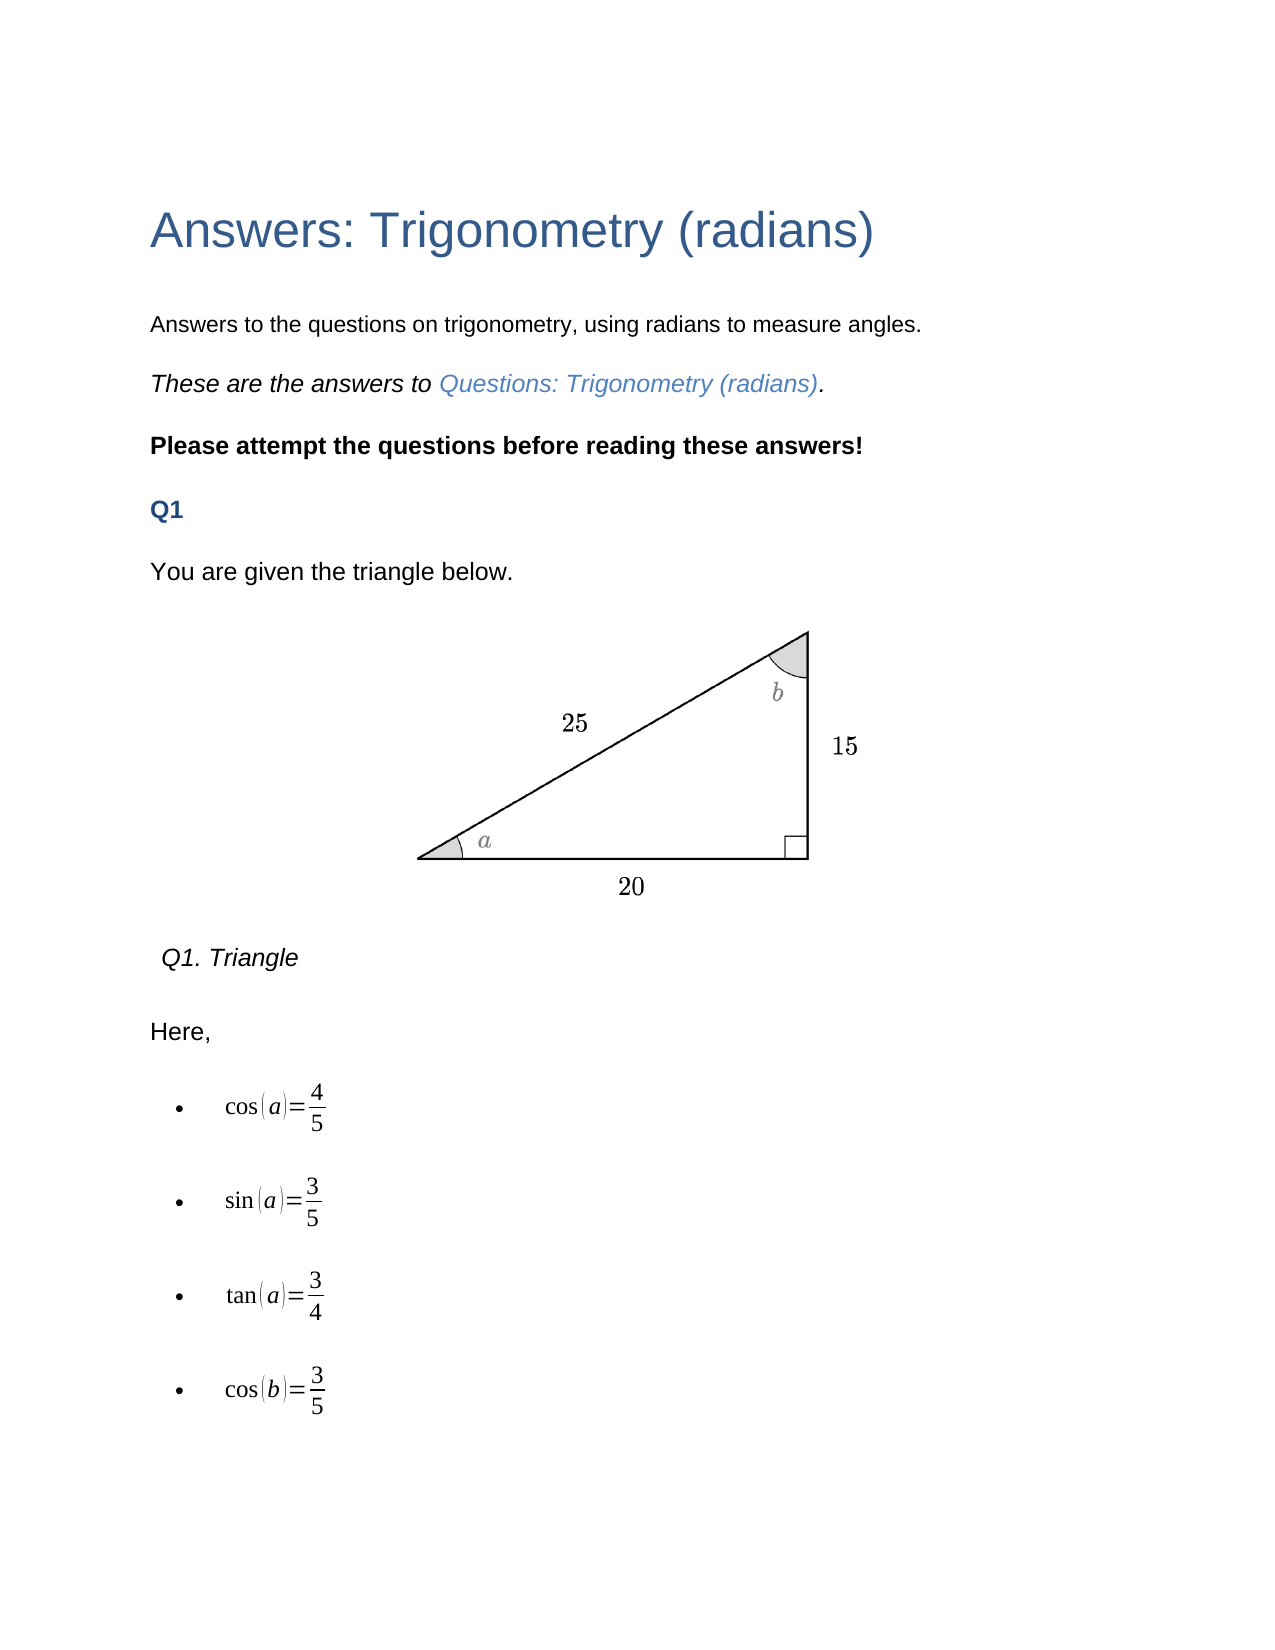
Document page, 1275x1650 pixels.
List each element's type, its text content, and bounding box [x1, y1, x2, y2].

text Here, [150, 1017, 1125, 1046]
subtitle Q1 [150, 495, 1125, 524]
picture [403, 619, 872, 908]
text Please attempt the questions before reading these answers! [150, 431, 1125, 460]
title Answers: Trigonometry (radians) [150, 200, 1125, 257]
table_header Q1. Triangle [150, 619, 1125, 998]
text These are the answers to Questions: Trigonometry (radians). [150, 369, 1125, 398]
text Answers to the questions on trigonometry, using radians to measure angles. [150, 311, 1125, 338]
text You are given the triangle below. [150, 557, 1125, 586]
